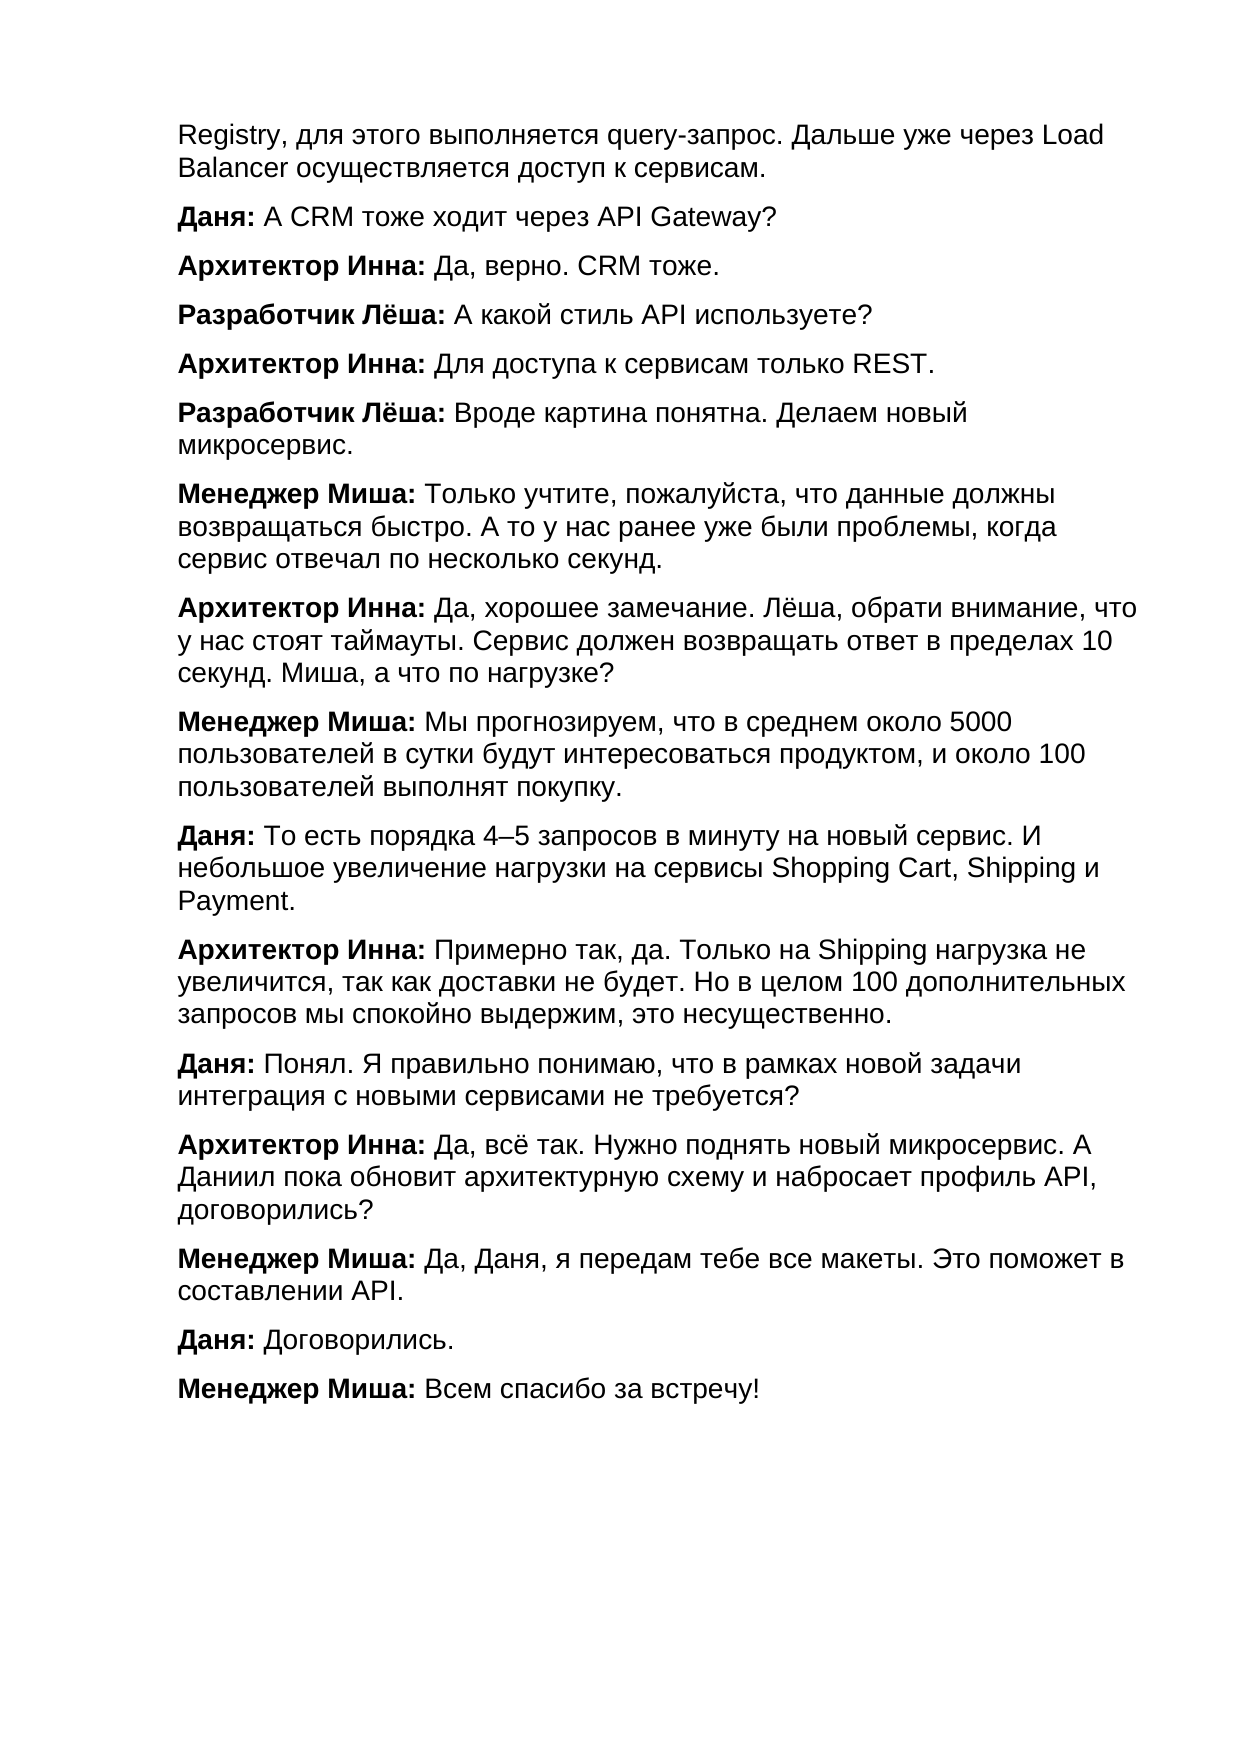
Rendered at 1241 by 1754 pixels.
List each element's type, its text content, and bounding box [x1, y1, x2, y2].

text Разработчик Лёша: Вроде картина понятна. Делаем новый микросервис. [177, 396, 1152, 461]
text Разработчик Лёша: А какой стиль API используете? [177, 298, 1152, 330]
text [177, 118, 1152, 183]
text Архитектор Инна: Да, всё так. Нужно поднять новый микросервис. А Даниил пока обновит архитектурную схему и набросает профиль API, договорились? [177, 1128, 1152, 1225]
text Архитектор Инна: Да, хорошее замечание. Лёша, обрати внимание, что у нас стоят таймауты. Сервис должен возвращать ответ в пределах 10 секунд. Миша, а что по нагрузке? [177, 591, 1152, 688]
text Архитектор Инна: Да, верно. CRM тоже. [177, 249, 1152, 281]
text Менеджер Миша: Да, Даня, я передам тебе все макеты. Это поможет в составлении API. [177, 1242, 1152, 1307]
text Менеджер Миша: Всем спасибо за встречу! [177, 1372, 1152, 1405]
text Менеджер Миша: Только учтите, пожалуйста, что данные должны возвращаться быстро. А то у нас ранее уже были проблемы, когда сервис отвечал по несколько секунд. [177, 477, 1152, 574]
text Архитектор Инна: Для доступа к сервисам только REST. [177, 347, 1152, 379]
text Менеджер Миша: Мы прогнозируем, что в среднем около 5000 пользователей в сутки будут интересоваться продуктом, и около 100 пользователей выполнят покупку. [177, 705, 1152, 802]
text Даня: Договорились. [177, 1323, 1152, 1356]
text Даня: Понял. Я правильно понимаю, что в рамках новой задачи интеграция с новыми сервисами не требуется? [177, 1047, 1152, 1111]
text Даня: То есть порядка 4–5 запросов в минуту на новый сервис. И небольшое увеличение нагрузки на сервисы Shopping Cart, Shipping и Payment. [177, 819, 1152, 916]
text Даня: А CRM тоже ходит через API Gateway? [177, 199, 1152, 232]
text Архитектор Инна: Примерно так, да. Только на Shipping нагрузка не увеличится, так как доставки не будет. Но в целом 100 дополнительных запросов мы спокойно выдержим, это несущественно. [177, 933, 1152, 1030]
